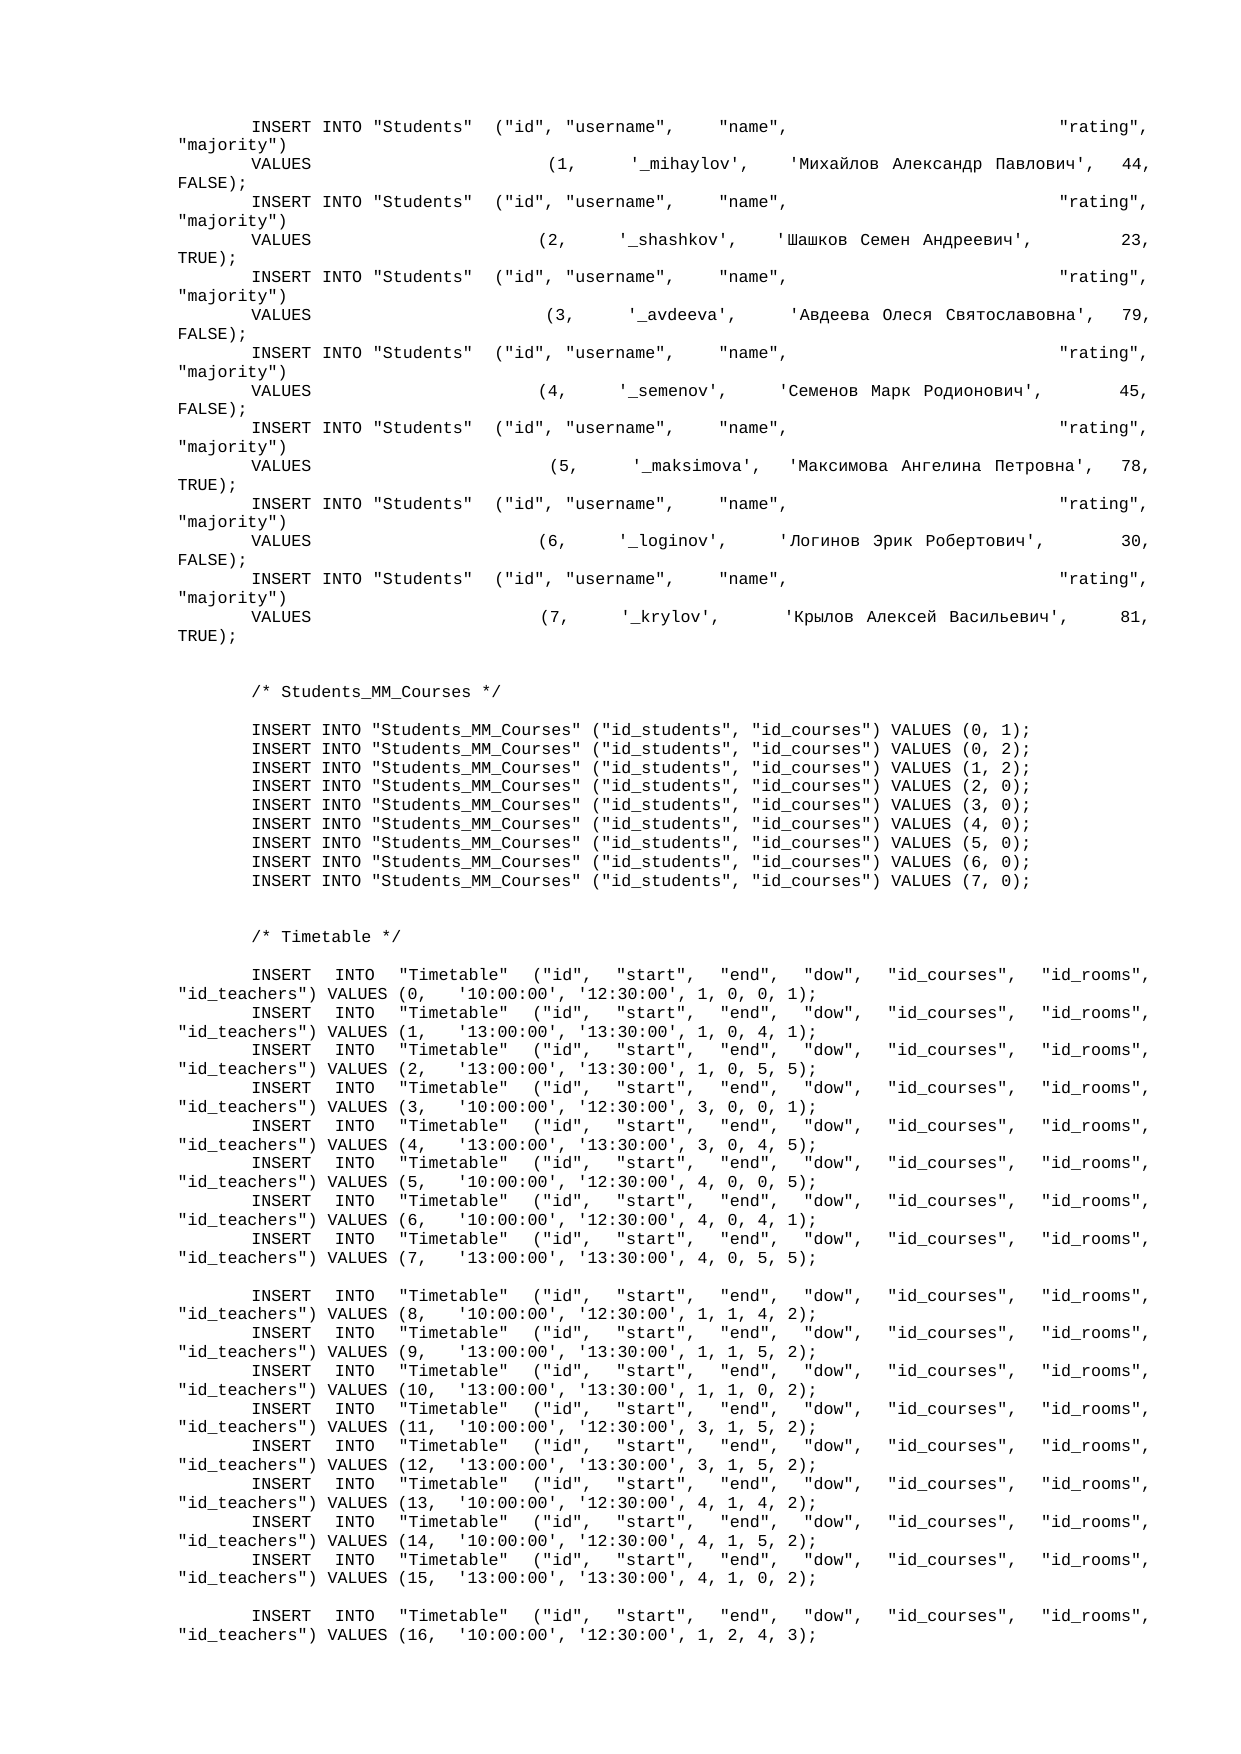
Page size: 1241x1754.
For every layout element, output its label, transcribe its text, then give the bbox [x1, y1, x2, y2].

text INSERT INTO "Students_MM_Courses" ("id_students", "id_courses") VALUES (4, 0); [177, 816, 1152, 834]
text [177, 193, 1152, 231]
text VALUES (2, '_shashkov', 'Шашков Семен Андреевич', 23, TRUE); [177, 231, 1152, 269]
text VALUES (6, '_loginov', 'Логинов Эрик Робертович', 30, FALSE); [177, 533, 1152, 571]
text INSERT INTO "Timetable" ("id", "start", "end", "dow", "id_courses", "id_rooms", "id_teachers") VALUES (14, '10:00:00', '12:30:00', 4, 1, 5, 2); [177, 1513, 1152, 1551]
text VALUES (1, '_mihaylov', 'Михайлов Александр Павлович', 44, FALSE); [177, 156, 1152, 193]
text INSERT INTO "Students_MM_Courses" ("id_students", "id_courses") VALUES (0, 1); [177, 721, 1152, 740]
text INSERT INTO "Students_MM_Courses" ("id_students", "id_courses") VALUES (6, 0); [177, 853, 1152, 872]
text VALUES (5, '_maksimova', 'Максимова Ангелина Петровна', 78, TRUE); [177, 457, 1152, 495]
text INSERT INTO "Timetable" ("id", "start", "end", "dow", "id_courses", "id_rooms", "id_teachers") VALUES (3, '10:00:00', '12:30:00', 3, 0, 0, 1); [177, 1080, 1152, 1117]
text INSERT INTO "Students" ("id", "username", "name", "rating", "majority") [177, 495, 1152, 533]
text INSERT INTO "Students" ("id", "username", "name", "rating", "majority") [177, 269, 1152, 307]
text INSERT INTO "Timetable" ("id", "start", "end", "dow", "id_courses", "id_rooms", "id_teachers") VALUES (11, '10:00:00', '12:30:00', 3, 1, 5, 2); [177, 1400, 1152, 1438]
text VALUES (7, '_krylov', 'Крылов Алексей Васильевич', 81, TRUE); [177, 608, 1152, 646]
text INSERT INTO "Timetable" ("id", "start", "end", "dow", "id_courses", "id_rooms", "id_teachers") VALUES (5, '10:00:00', '12:30:00', 4, 0, 0, 5); [177, 1155, 1152, 1193]
text INSERT INTO "Timetable" ("id", "start", "end", "dow", "id_courses", "id_rooms", "id_teachers") VALUES (15, '13:00:00', '13:30:00', 4, 1, 0, 2); [177, 1551, 1152, 1589]
text /* Timetable */ [177, 929, 1152, 948]
text INSERT INTO "Timetable" ("id", "start", "end", "dow", "id_courses", "id_rooms", "id_teachers") VALUES (13, '10:00:00', '12:30:00', 4, 1, 4, 2); [177, 1476, 1152, 1513]
text VALUES (4, '_semenov', 'Семенов Марк Родионович', 45, FALSE); [177, 382, 1152, 420]
text INSERT INTO "Timetable" ("id", "start", "end", "dow", "id_courses", "id_rooms", "id_teachers") VALUES (7, '13:00:00', '13:30:00', 4, 0, 5, 5); [177, 1231, 1152, 1268]
text /* Students_MM_Courses */ [177, 684, 1152, 703]
text INSERT INTO "Timetable" ("id", "start", "end", "dow", "id_courses", "id_rooms", "id_teachers") VALUES (1, '13:00:00', '13:30:00', 1, 0, 4, 1); [177, 1004, 1152, 1042]
text INSERT INTO "Students_MM_Courses" ("id_students", "id_courses") VALUES (0, 2); [177, 740, 1152, 759]
text INSERT INTO "Timetable" ("id", "start", "end", "dow", "id_courses", "id_rooms", "id_teachers") VALUES (4, '13:00:00', '13:30:00', 3, 0, 4, 5); [177, 1117, 1152, 1155]
text INSERT INTO "Timetable" ("id", "start", "end", "dow", "id_courses", "id_rooms", "id_teachers") VALUES (8, '10:00:00', '12:30:00', 1, 1, 4, 2); [177, 1287, 1152, 1325]
text INSERT INTO "Students_MM_Courses" ("id_students", "id_courses") VALUES (5, 0); [177, 834, 1152, 853]
text INSERT INTO "Students_MM_Courses" ("id_students", "id_courses") VALUES (2, 0); [177, 778, 1152, 797]
text INSERT INTO "Timetable" ("id", "start", "end", "dow", "id_courses", "id_rooms", "id_teachers") VALUES (9, '13:00:00', '13:30:00', 1, 1, 5, 2); [177, 1325, 1152, 1362]
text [177, 118, 1152, 156]
text INSERT INTO "Timetable" ("id", "start", "end", "dow", "id_courses", "id_rooms", "id_teachers") VALUES (0, '10:00:00', '12:30:00', 1, 0, 0, 1); [177, 967, 1152, 1004]
text INSERT INTO "Timetable" ("id", "start", "end", "dow", "id_courses", "id_rooms", "id_teachers") VALUES (16, '10:00:00', '12:30:00', 1, 2, 4, 3); [177, 1608, 1152, 1645]
text INSERT INTO "Timetable" ("id", "start", "end", "dow", "id_courses", "id_rooms", "id_teachers") VALUES (2, '13:00:00', '13:30:00', 1, 0, 5, 5); [177, 1042, 1152, 1080]
text VALUES (3, '_avdeeva', 'Авдеева Олеся Святославовна', 79, FALSE); [177, 307, 1152, 344]
text INSERT INTO "Students" ("id", "username", "name", "rating", "majority") [177, 420, 1152, 457]
text INSERT INTO "Students_MM_Courses" ("id_students", "id_courses") VALUES (1, 2); [177, 759, 1152, 778]
text INSERT INTO "Timetable" ("id", "start", "end", "dow", "id_courses", "id_rooms", "id_teachers") VALUES (10, '13:00:00', '13:30:00', 1, 1, 0, 2); [177, 1362, 1152, 1400]
text INSERT INTO "Students_MM_Courses" ("id_students", "id_courses") VALUES (7, 0); [177, 872, 1152, 891]
text INSERT INTO "Students" ("id", "username", "name", "rating", "majority") [177, 571, 1152, 608]
text INSERT INTO "Students_MM_Courses" ("id_students", "id_courses") VALUES (3, 0); [177, 797, 1152, 816]
text INSERT INTO "Timetable" ("id", "start", "end", "dow", "id_courses", "id_rooms", "id_teachers") VALUES (12, '13:00:00', '13:30:00', 3, 1, 5, 2); [177, 1438, 1152, 1476]
text INSERT INTO "Timetable" ("id", "start", "end", "dow", "id_courses", "id_rooms", "id_teachers") VALUES (6, '10:00:00', '12:30:00', 4, 0, 4, 1); [177, 1193, 1152, 1231]
text INSERT INTO "Students" ("id", "username", "name", "rating", "majority") [177, 344, 1152, 382]
